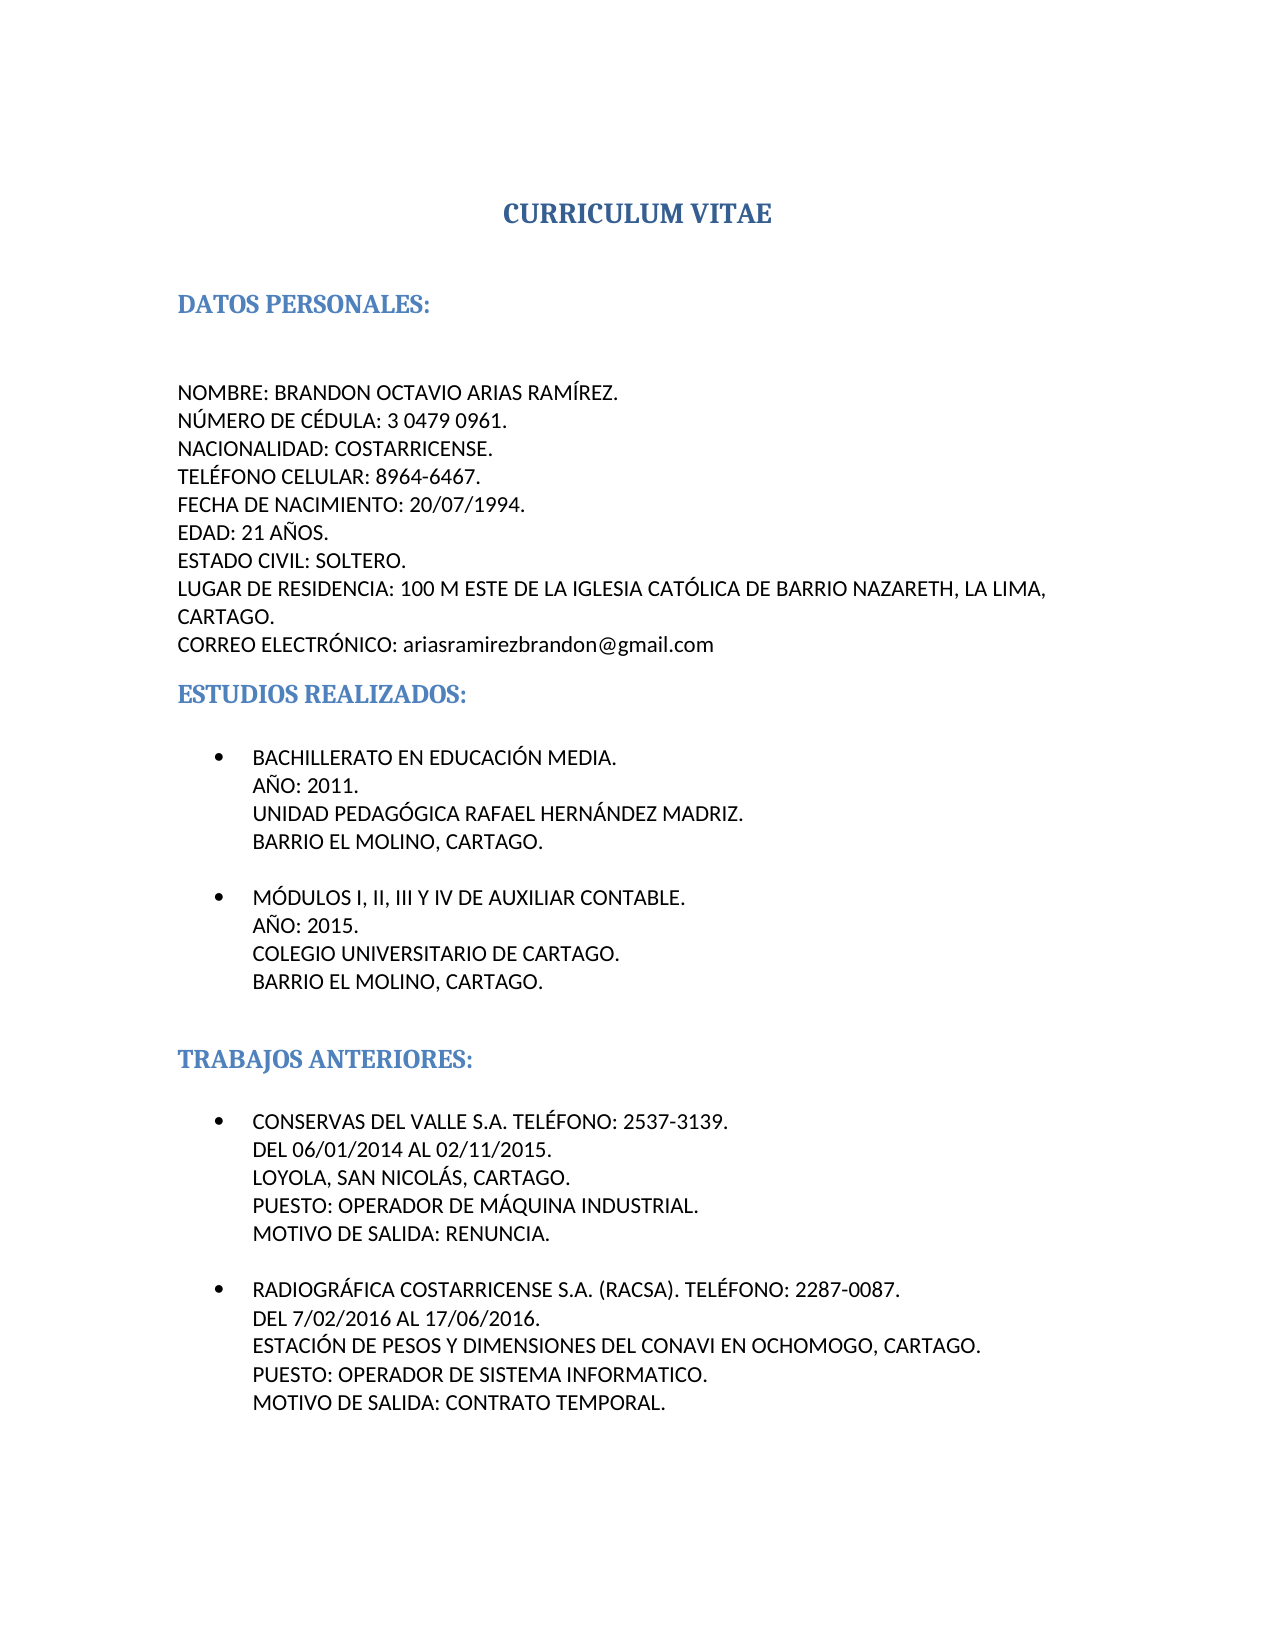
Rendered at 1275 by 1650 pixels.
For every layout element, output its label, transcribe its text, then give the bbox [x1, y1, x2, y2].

text EDAD: 21 AÑOS. [177, 518, 1098, 546]
text CORREO ELECTRÓNICO: ariasramirezbrandon@gmail.com [177, 630, 1098, 658]
text PUESTO: OPERADOR DE MÁQUINA INDUSTRIAL. [252, 1192, 1098, 1219]
text AÑO: 2011. [252, 771, 1098, 799]
text BARRIO EL MOLINO, CARTAGO. [252, 967, 1098, 995]
text COLEGIO UNIVERSITARIO DE CARTAGO. [252, 939, 1098, 967]
text MOTIVO DE SALIDA: CONTRATO TEMPORAL. [252, 1388, 1098, 1416]
text BARRIO EL MOLINO, CARTAGO. [252, 827, 1098, 855]
subtitle ESTUDIOS REALIZADOS: [177, 679, 1098, 710]
list CONSERVAS DEL VALLE S.A. TELÉFONO: 2537-3139. [215, 1107, 1098, 1136]
text AÑO: 2015. [252, 911, 1098, 939]
text TELÉFONO CELULAR: 8964-6467. [177, 462, 1098, 490]
text FECHA DE NACIMIENTO: 20/07/1994. [177, 490, 1098, 518]
text NOMBRE: BRANDON OCTAVIO ARIAS RAMÍREZ. [177, 378, 1098, 406]
list MÓDULOS I, II, III Y IV DE AUXILIAR CONTABLE. [215, 883, 1098, 911]
list BACHILLERATO EN EDUCACIÓN MEDIA. [215, 743, 1098, 771]
text LOYOLA, SAN NICOLÁS, CARTAGO. [252, 1163, 1098, 1192]
text LUGAR DE RESIDENCIA: 100 M ESTE DE LA IGLESIA CATÓLICA DE BARRIO NAZARETH, LA LIMA, CARTAGO. [177, 574, 1098, 630]
subtitle CURRICULUM VITAE [177, 198, 1098, 231]
text ESTACIÓN DE PESOS Y DIMENSIONES DEL CONAVI EN OCHOMOGO, CARTAGO. [252, 1332, 1098, 1360]
subtitle DATOS PERSONALES: [177, 289, 1098, 320]
text DEL 06/01/2014 AL 02/11/2015. [252, 1136, 1098, 1163]
text NÚMERO DE CÉDULA: 3 0479 0961. [177, 406, 1098, 434]
subtitle TRABAJOS ANTERIORES: [177, 1044, 1098, 1075]
text UNIDAD PEDAGÓGICA RAFAEL HERNÁNDEZ MADRIZ. [252, 799, 1098, 827]
text PUESTO: OPERADOR DE SISTEMA INFORMATICO. [252, 1360, 1098, 1388]
text DEL 7/02/2016 AL 17/06/2016. [252, 1304, 1098, 1332]
list RADIOGRÁFICA COSTARRICENSE S.A. (RACSA). TELÉFONO: 2287-0087. [215, 1276, 1098, 1304]
text ESTADO CIVIL: SOLTERO. [177, 546, 1098, 574]
text MOTIVO DE SALIDA: RENUNCIA. [252, 1219, 1098, 1248]
text NACIONALIDAD: COSTARRICENSE. [177, 434, 1098, 462]
